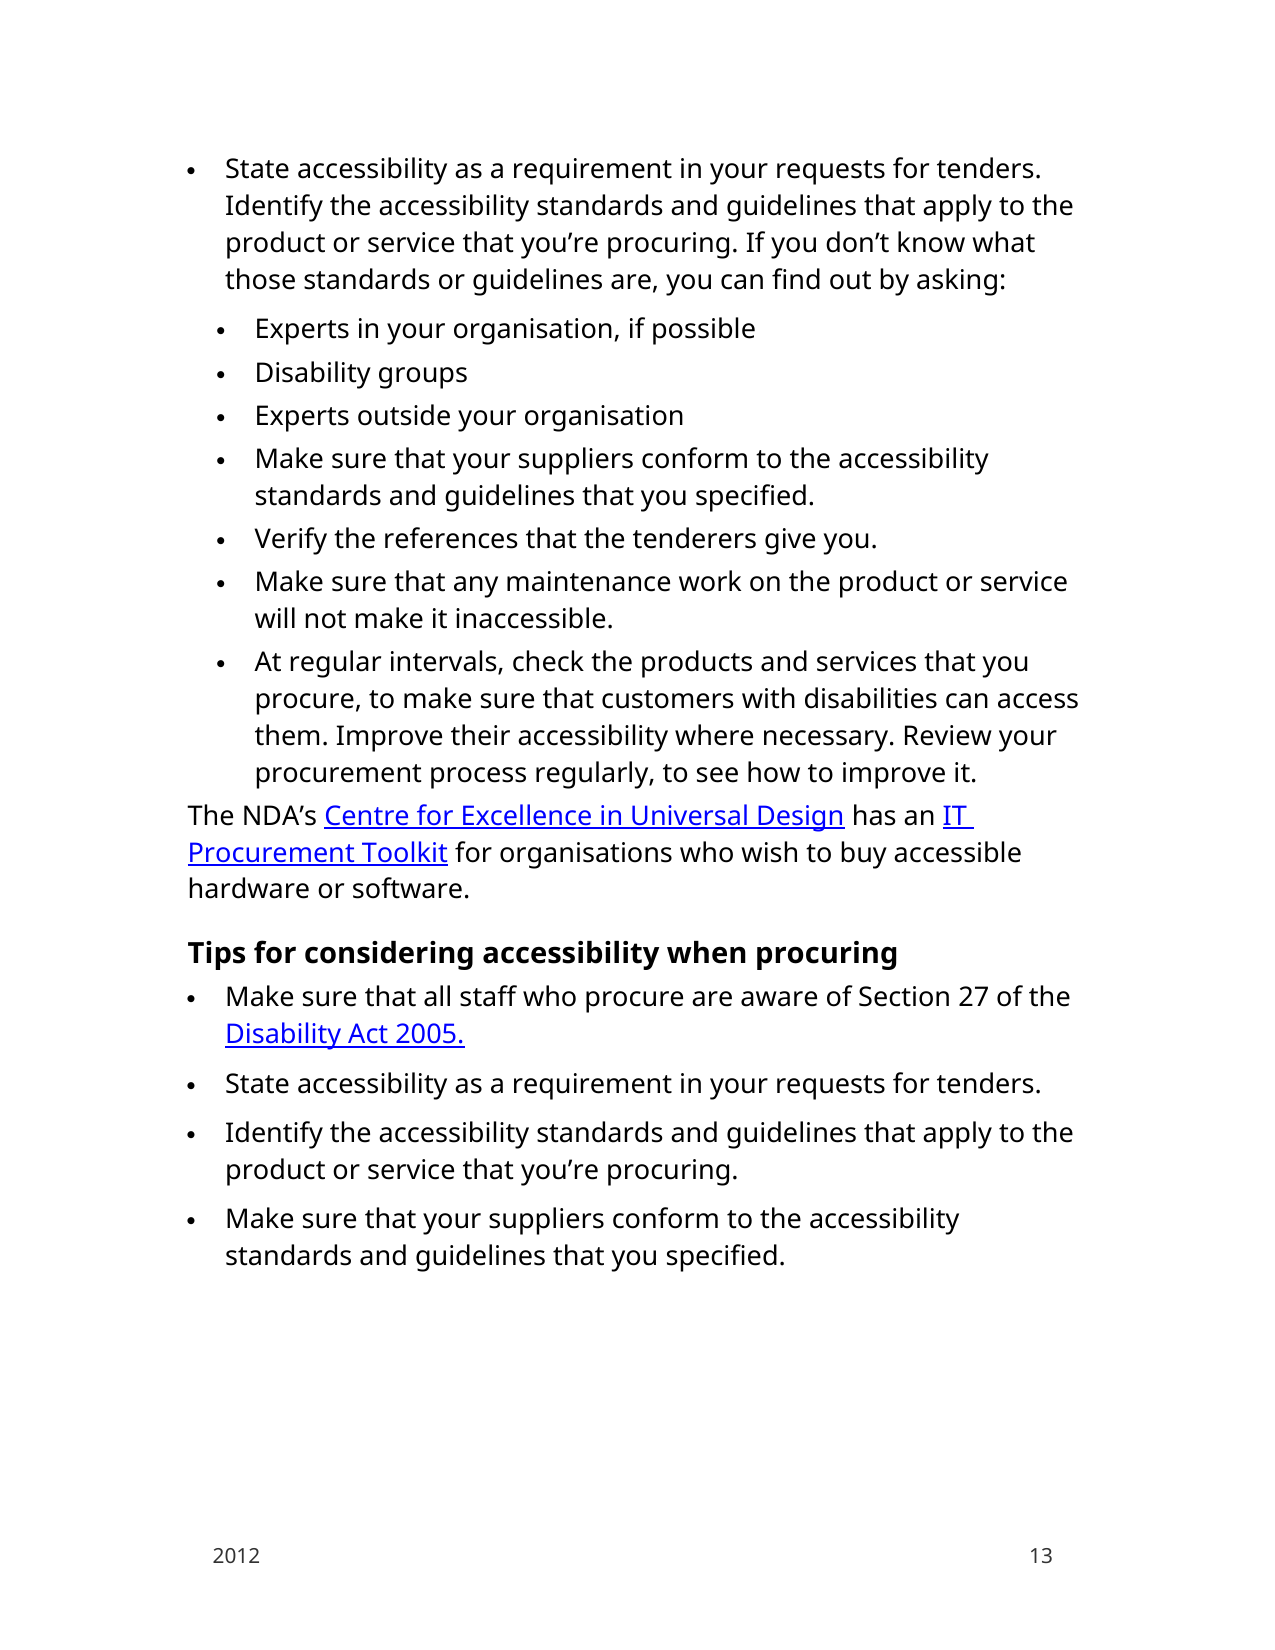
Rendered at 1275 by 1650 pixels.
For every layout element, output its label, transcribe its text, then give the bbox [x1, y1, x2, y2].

list Make sure that your suppliers conform to the accessibility standards and guidelines that you specified. [217, 439, 1087, 513]
list Identify the accessibility standards and guidelines that apply to the product or service that you’re procuring. [187, 1113, 1087, 1187]
list State accessibility as a requirement in your requests for tenders. Identify the accessibility standards and guidelines that apply to the product or service that you’re procuring. If you don’t know what those standards or guidelines are, you can find out by asking: [187, 150, 1087, 297]
list Disability groups [217, 353, 1087, 390]
text The NDA’s Centre for Excellence in Universal Design has an IT Procurement Toolkit for organisations who wish to buy accessible hardware or software. [187, 796, 1087, 907]
list Make sure that all staff who procure are aware of Section 27 of the Disability Act 2005. [187, 978, 1087, 1052]
list At regular intervals, check the products and services that you procure, to make sure that customers with disabilities can access them. Improve their accessibility where necessary. Review your procurement process regularly, to see how to improve it. [217, 642, 1087, 790]
list Make sure that your suppliers conform to the accessibility standards and guidelines that you specified. [187, 1200, 1087, 1273]
list State accessibility as a requirement in your requests for tenders. [187, 1064, 1087, 1101]
subtitle Tips for considering accessibility when procuring [187, 932, 1087, 972]
list Make sure that any maintenance work on the product or service will not make it inaccessible. [217, 562, 1087, 636]
list Experts in your organisation, if possible [217, 310, 1087, 347]
list Verify the references that the tenderers give you. [217, 519, 1087, 556]
list Experts outside your organisation [217, 396, 1087, 433]
